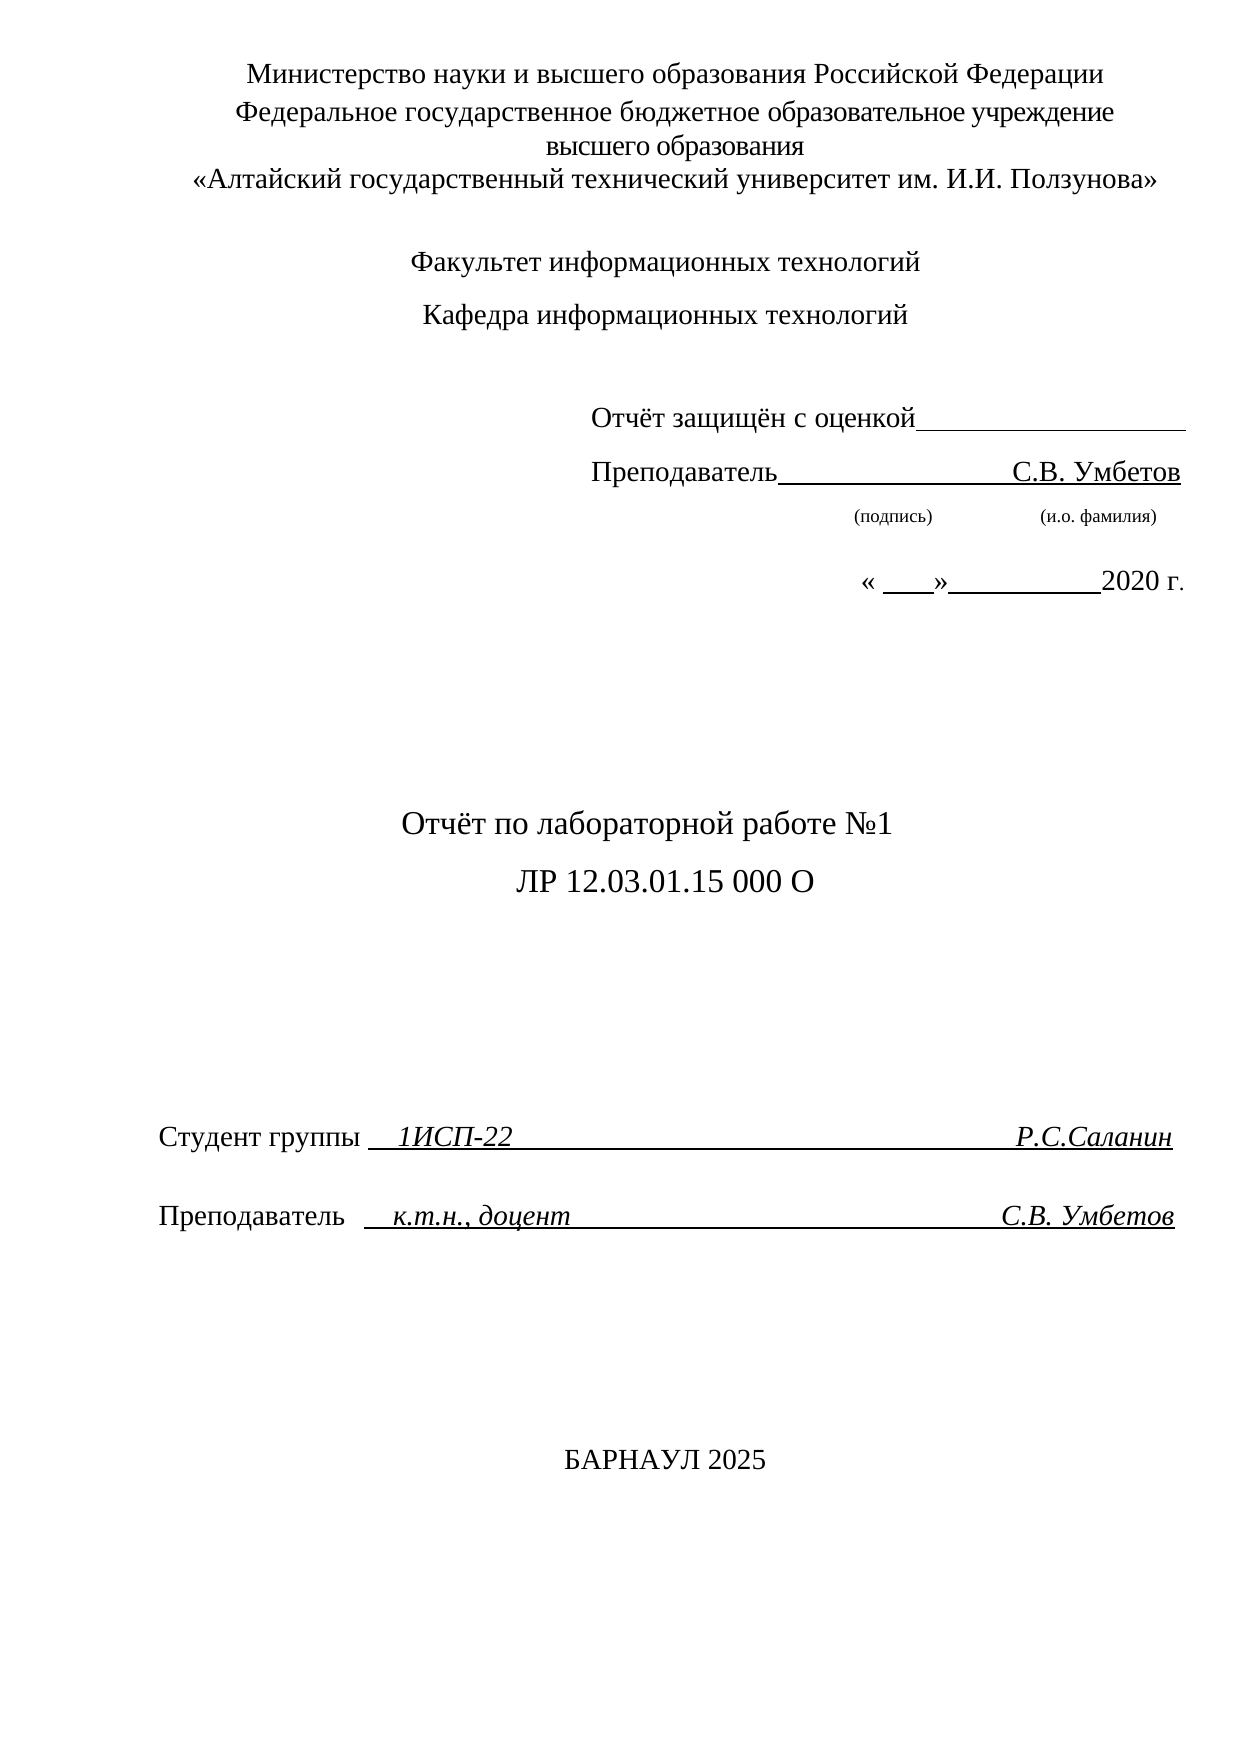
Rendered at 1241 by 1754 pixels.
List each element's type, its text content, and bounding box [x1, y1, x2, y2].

text Студент группы 1ИСП-22 Р.С.Саланин [158, 1119, 1192, 1152]
text (подпись) (и.о. фамилия) [793, 508, 1186, 526]
text Преподаватель к.т.н., доцент С.В. Умбетов [158, 1198, 1192, 1232]
text Отчёт защищён с оценкой Преподаватель С.В. Умбетов [591, 401, 1186, 488]
text Факультет информационных технологий Кафедра информационных технологий [409, 244, 922, 331]
text Министерство науки и высшего образования Российской Федерации [158, 56, 1192, 90]
text ЛР 12.03.01.15 000 О [293, 861, 1037, 900]
text Федеральное государственное бюджетное образовательное учреждение [158, 94, 1192, 128]
text высшего образования [158, 128, 1192, 162]
text БАРНАУЛ 2025 [293, 1442, 1037, 1475]
subtitle Отчёт по лабораторной работе №1 [158, 803, 1036, 842]
text « » 2020 г. [591, 563, 1186, 597]
text «Алтайский государственный технический университет им. И.И. Ползунова» [158, 162, 1192, 195]
